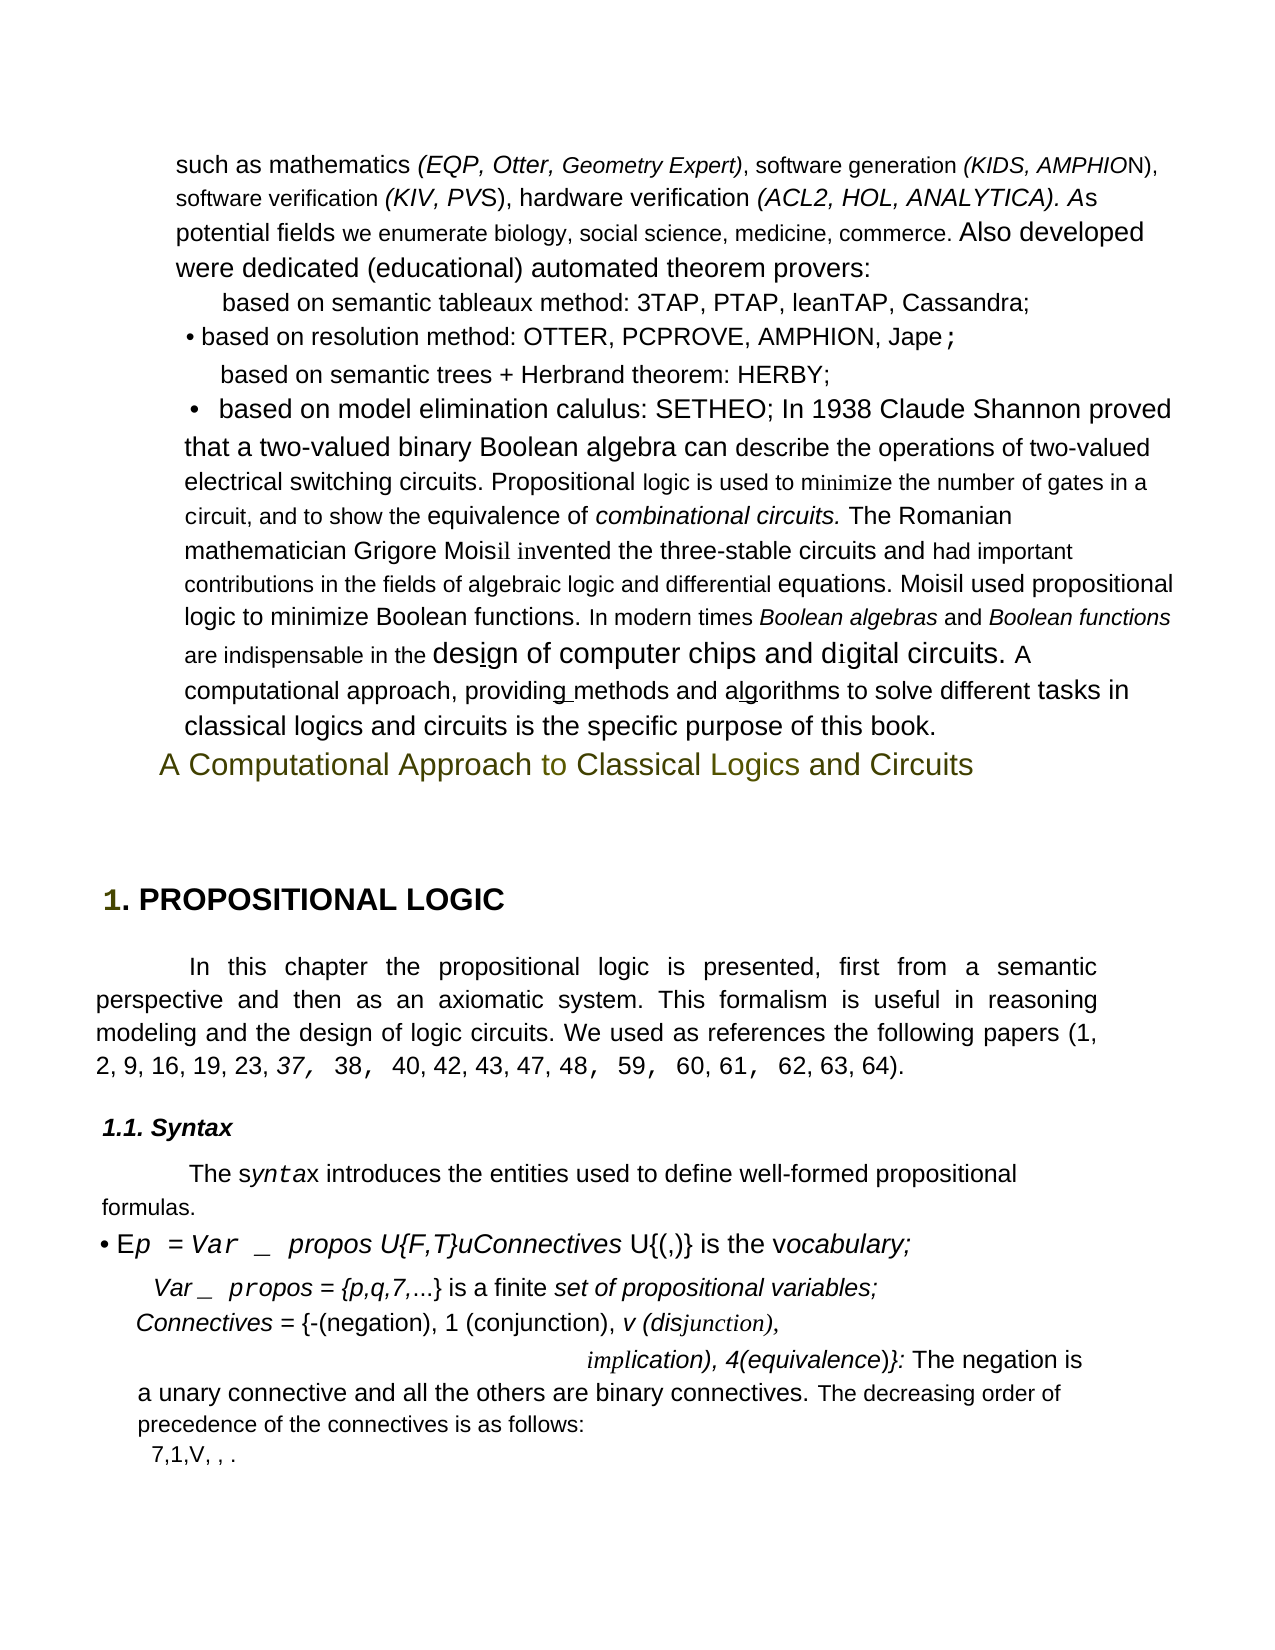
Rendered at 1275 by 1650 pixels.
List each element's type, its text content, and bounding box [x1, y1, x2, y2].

text based on semantic tableaux method: 3TAP, PTAP, leanTAP, Cassandra; [222, 288, 1102, 317]
text 1.1. Syntax [102, 1113, 449, 1141]
text 1. PROPOSITIONAL LOGIC [103, 881, 722, 919]
text The syntax introduces the entities used to define well-formed propositional formulas. [102, 1159, 1102, 1220]
text Var _ propos = {p,q,7,...} is a finite set of propositional variables; Connectives = {-(negation), 1 (conjunction), v (disjunction), [136, 1273, 984, 1337]
text In this chapter the propositional logic is presented, first from a semantic perspective and then as an axiomatic system. This formalism is useful in reasoning modeling and the design of logic circuits. We used as references the following papers (1, 2, 9, 16, 19, 23, 37, 38, 40, 42, 43, 47, 48, 59, 60, 61, 62, 63, 64). [96, 952, 1099, 1082]
text 7,1,V, , . [151, 1441, 551, 1468]
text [153, 150, 1173, 284]
text • based on model elimination calulus: SETHEO; In 1938 Claude Shannon proved that a two-valued binary Boolean algebra can describe the operations of two-valued electrical switching circuits. Propositional logic is used to minimize the number of gates in a circuit, and to show the equivalence of combinational circuits. The Romanian mathematician Grigore Moisil invented the three-stable circuits and had important contributions in the fields of algebraic logic and differential equations. Moisil used propositional logic to minimize Boolean functions. In modern times Boolean algebras and Boolean functions are indispensable in the design of computer chips and digital circuits. A computational approach, providing methods and algorithms to solve different tasks in classical logics and circuits is the specific purpose of this book. [184, 393, 1176, 741]
text A Computational Approach to Classical Logics and Circuits [159, 746, 1048, 782]
text based on semantic trees + Herbrand theorem: HERBY; [220, 360, 935, 389]
text implication), 4(equivalence)}: The negation is a unary connective and all the others are binary connectives. The decreasing order of precedence of the connectives is as follows: [137, 1345, 1098, 1437]
text • based on resolution method: OTTER, PCPROVE, AMPHION, Jape; [186, 322, 1072, 353]
text • Ep = Var _ propos U{F,T}uConnectives U{(,)} is the vocabulary; [99, 1228, 1011, 1262]
